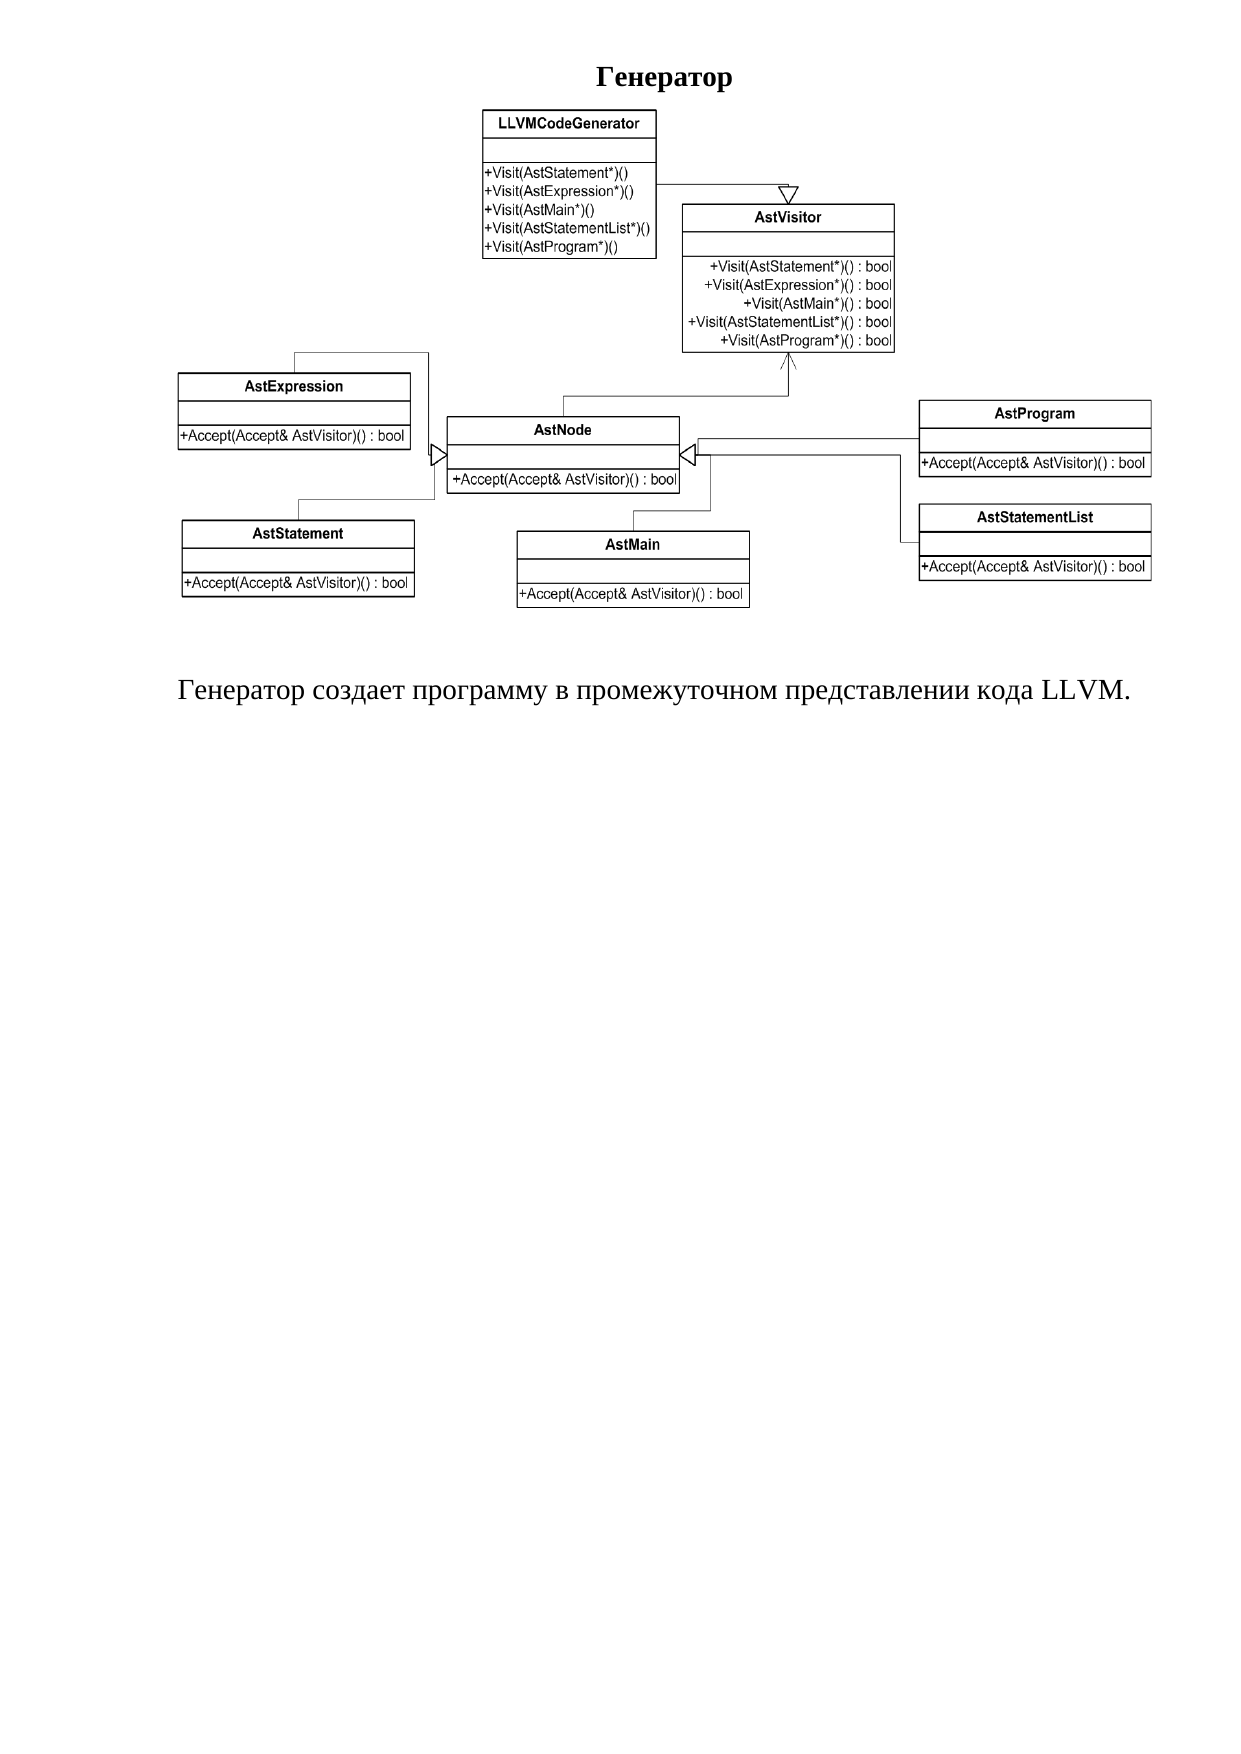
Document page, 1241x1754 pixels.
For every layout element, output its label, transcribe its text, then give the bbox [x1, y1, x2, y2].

text Генератор [177, 59, 1152, 93]
text Генератор создает программу в промежуточном представлении кода LLVM. [177, 672, 1152, 706]
picture [177, 109, 1152, 608]
